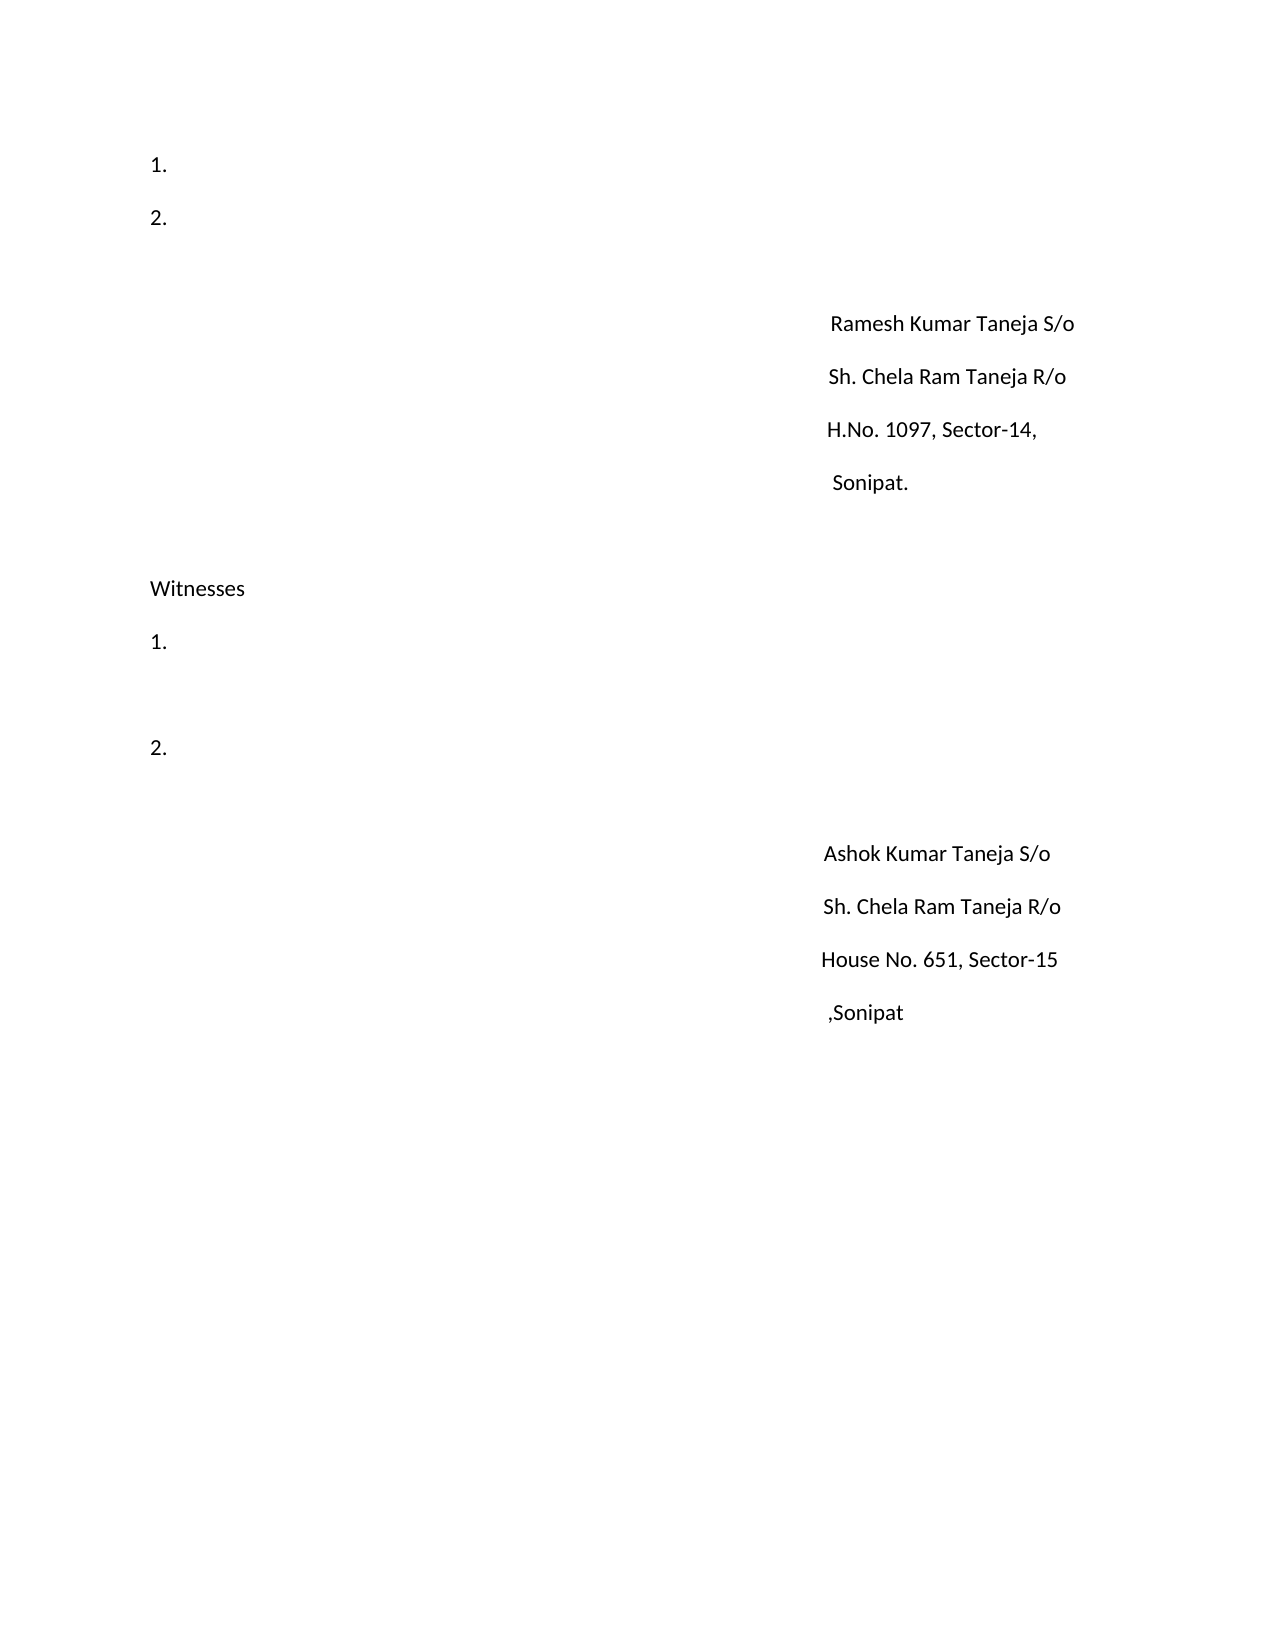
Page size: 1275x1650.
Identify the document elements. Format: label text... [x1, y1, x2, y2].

text 2. [150, 733, 1125, 761]
text ,Sonipat [150, 998, 1125, 1026]
text House No. 651, Sector-15 [150, 945, 1125, 973]
text H.No. 1097, Sector-14, [150, 415, 1125, 443]
text Ramesh Kumar Taneja S/o [150, 309, 1125, 337]
text Witnesses [150, 574, 1125, 602]
text Sonipat. [150, 468, 1125, 496]
text Sh. Chela Ram Taneja R/o [150, 362, 1125, 390]
text Sh. Chela Ram Taneja R/o [150, 892, 1125, 920]
text Ashok Kumar Taneja S/o [150, 839, 1125, 867]
text 2. [150, 203, 1125, 231]
text 1. [150, 150, 1125, 178]
text 1. [150, 627, 1125, 655]
